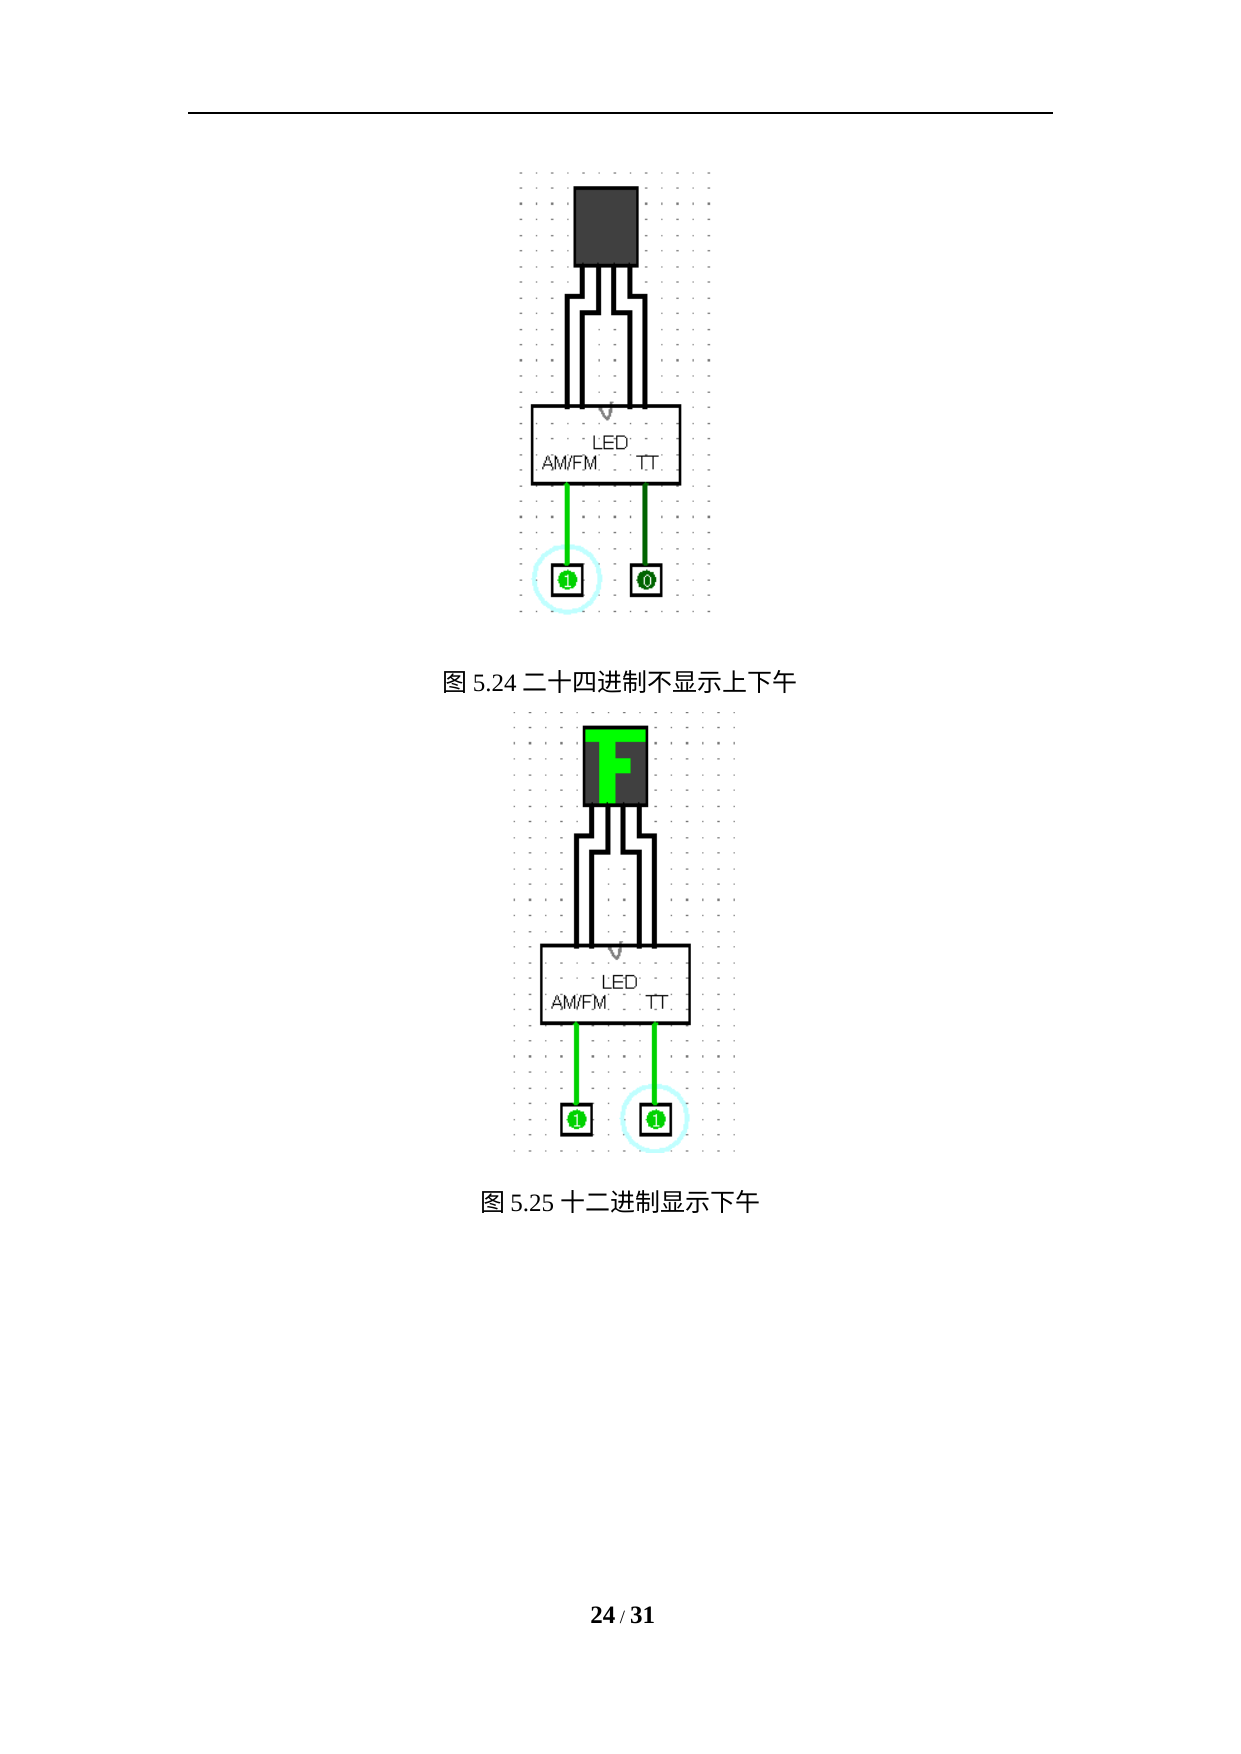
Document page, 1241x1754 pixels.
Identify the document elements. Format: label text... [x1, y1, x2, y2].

list 图5.25 十二进制显示下午 [187, 1168, 1053, 1233]
picture [516, 160, 724, 621]
list 图5.24 二十四进制不显示上下午 [187, 648, 1053, 713]
picture [500, 712, 740, 1153]
